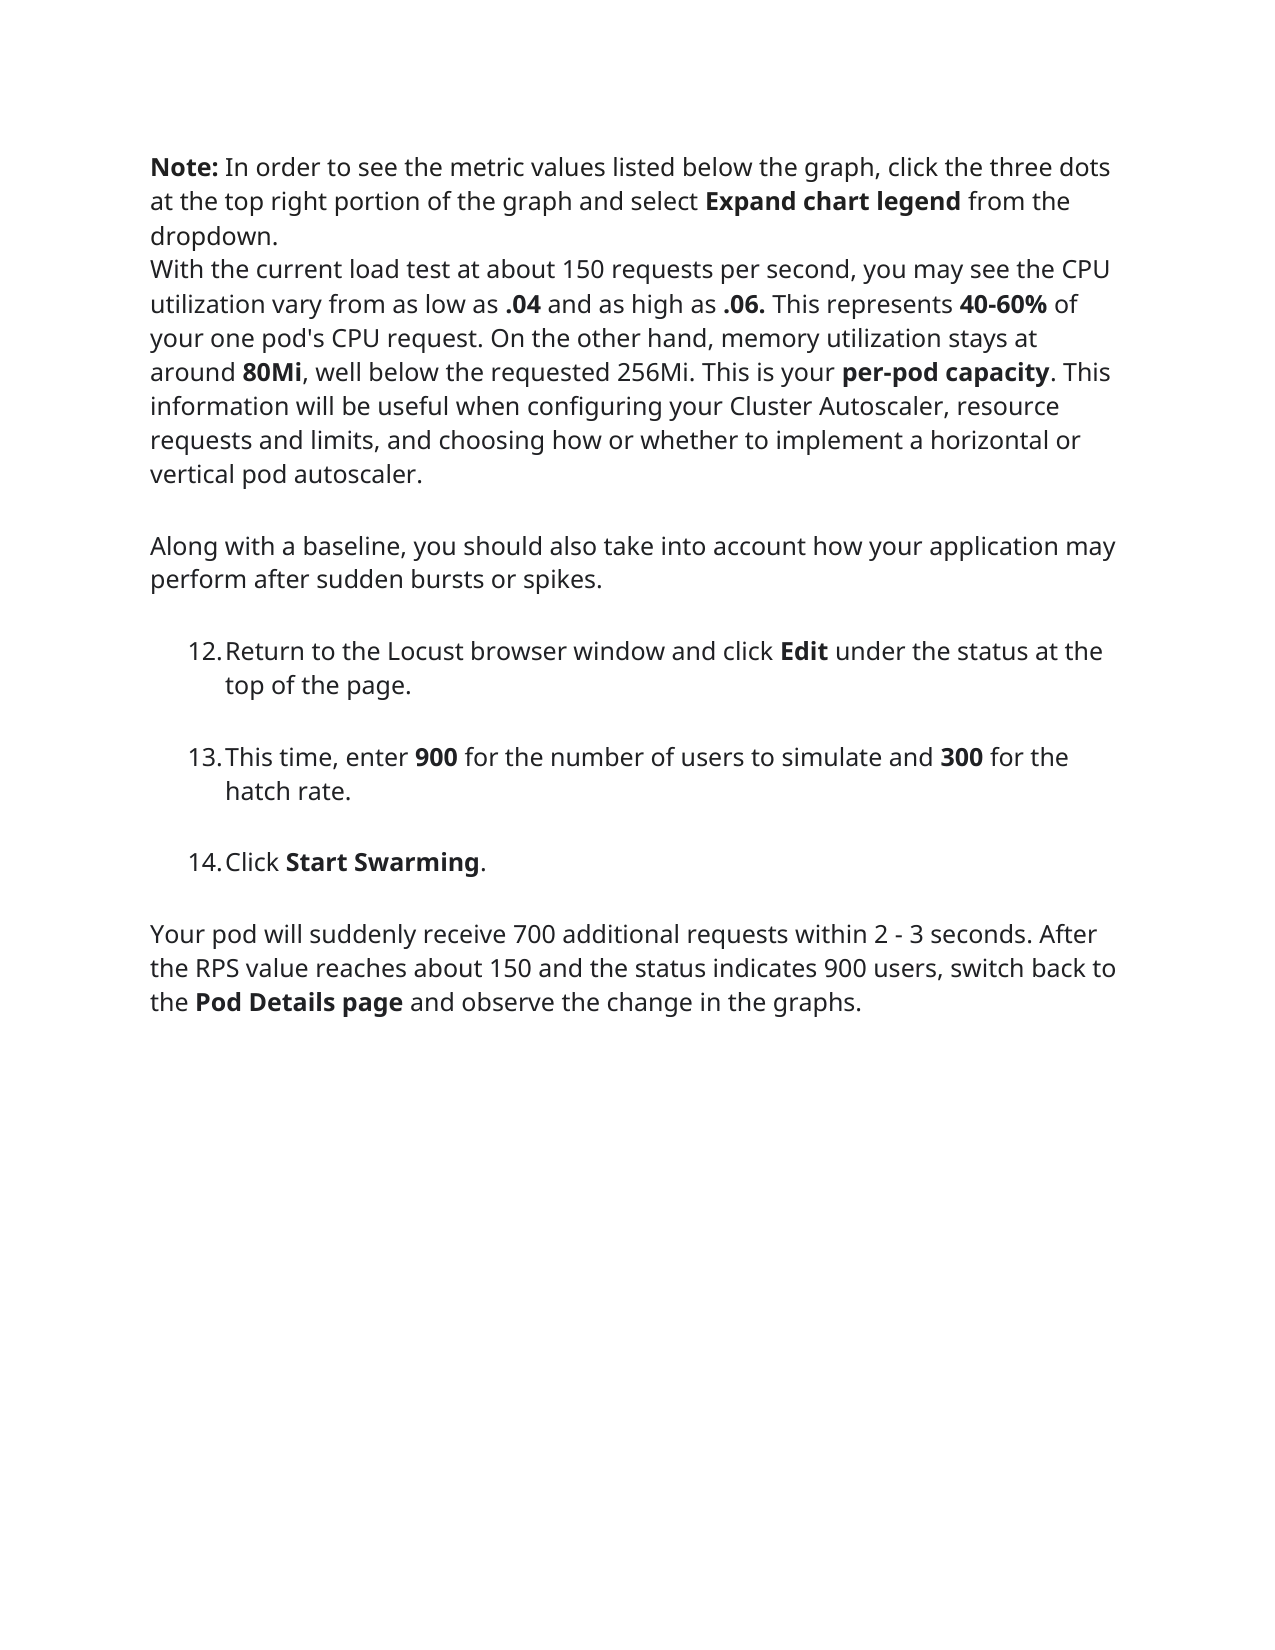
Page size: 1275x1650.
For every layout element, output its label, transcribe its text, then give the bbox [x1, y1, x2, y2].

list Click Start Swarming. [187, 845, 1125, 879]
list This time, enter 900 for the number of users to simulate and 300 for the hatch rate. [187, 739, 1125, 807]
text With the current load test at about 150 requests per second, you may see the CPU utilization vary from as low as .04 and as high as .06. This represents 40-60% of your one pod's CPU request. On the other hand, memory utilization stays at around 80Mi, well below the requested 256Mi. This is your per-pod capacity. This information will be useful when configuring your Cluster Autoscaler, resource requests and limits, and choosing how or whether to implement a horizontal or vertical pod autoscaler. [150, 252, 1125, 491]
text Note: In order to see the metric values listed below the graph, click the three dots at the top right portion of the graph and select Expand chart legend from the dropdown. [150, 150, 1125, 252]
text Along with a baseline, you should also take into account how your application may perform after sudden bursts or spikes. [150, 528, 1125, 596]
list Return to the Locust browser window and click Edit under the status at the top of the page. [187, 634, 1125, 702]
text Your pod will suddenly receive 700 additional requests within 2 - 3 seconds. After the RPS value reaches about 150 and the status indicates 900 users, switch back to the Pod Details page and observe the change in the graphs. [150, 917, 1125, 1019]
